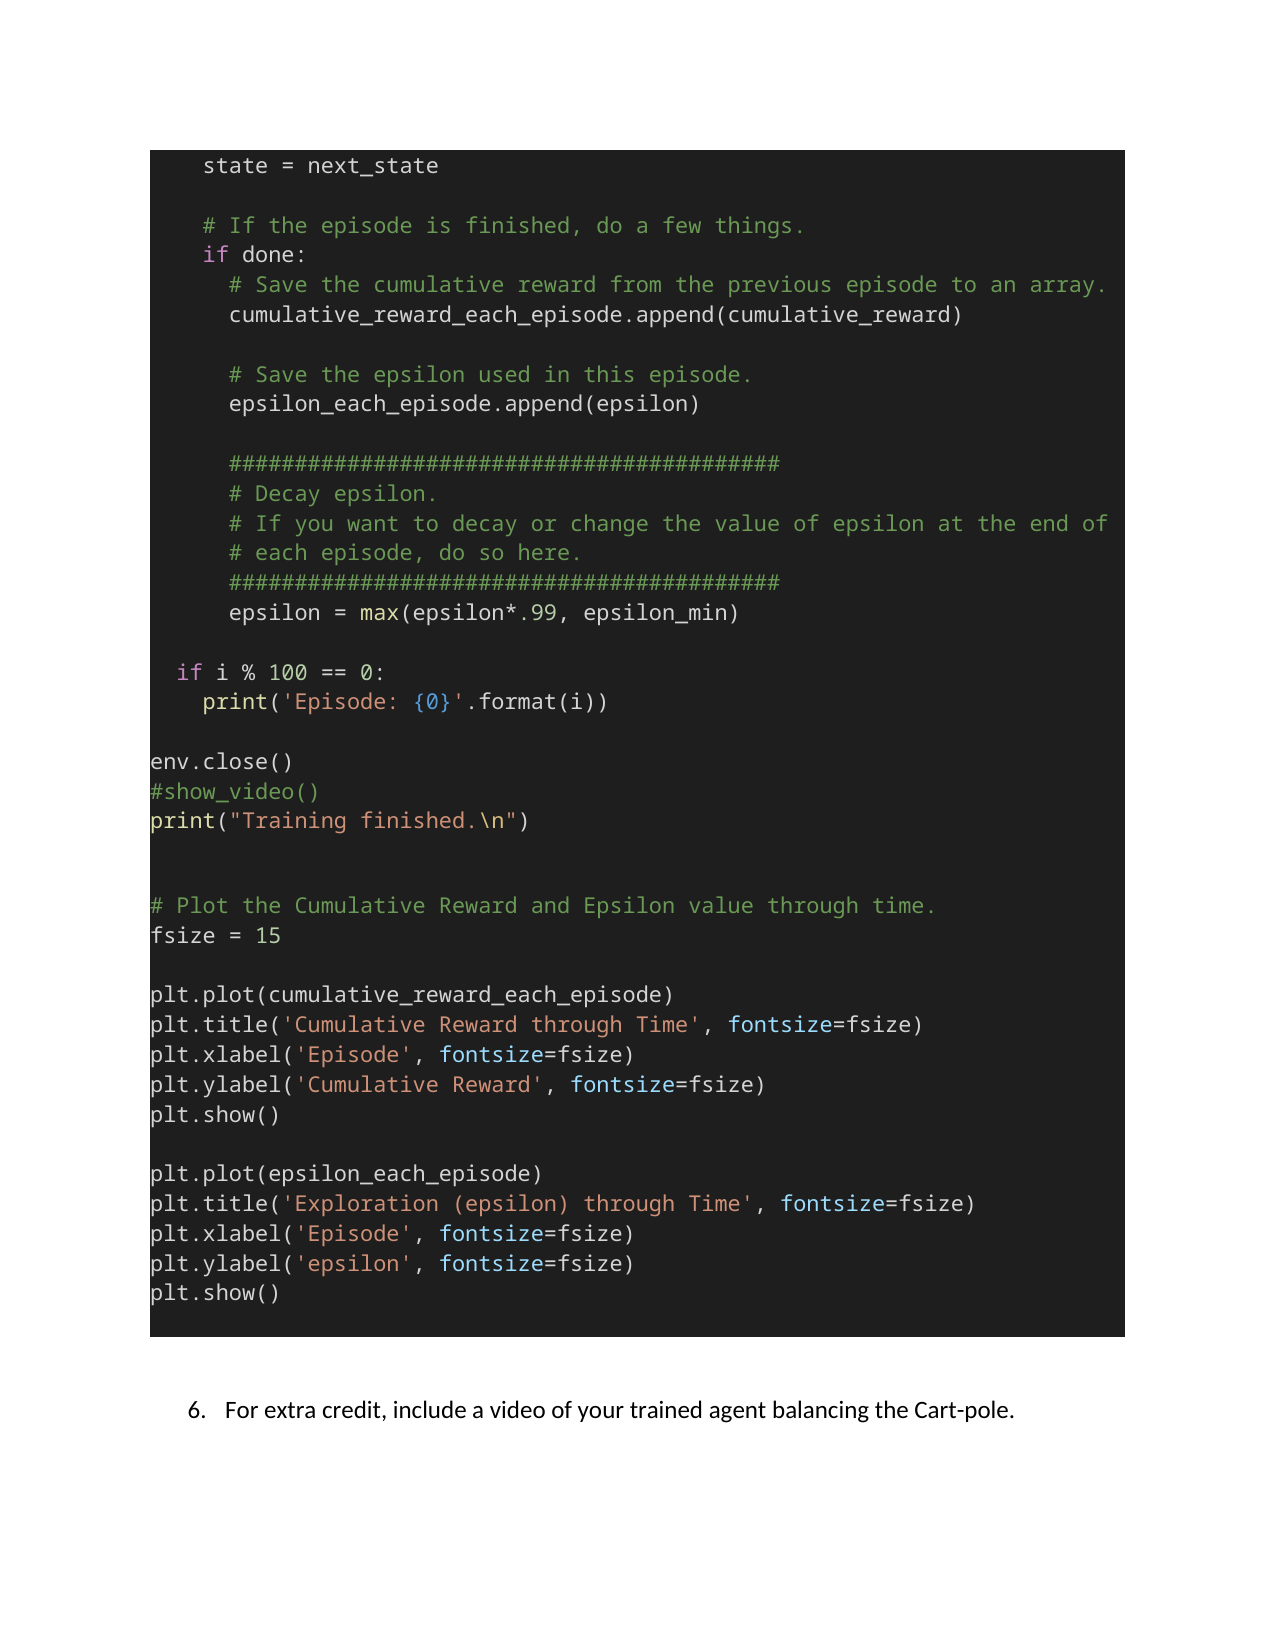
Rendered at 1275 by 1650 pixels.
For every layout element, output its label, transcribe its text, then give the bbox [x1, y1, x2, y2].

text plt.show() [150, 1098, 1125, 1128]
text plt.xlabel('Episode', fontsize=fsize) [150, 1218, 1125, 1247]
text plt.plot(cumulative_reward_each_episode) [150, 979, 1125, 1009]
text plt.title('Cumulative Reward through Time', fontsize=fsize) [150, 1009, 1125, 1039]
text epsilon = max(epsilon*.99, epsilon_min) [150, 597, 1125, 627]
text # If you want to decay or change the value of epsilon at the end of [150, 507, 1125, 537]
text print('Episode: {0}'.format(i)) [150, 686, 1125, 716]
text # Decay epsilon. [150, 478, 1125, 507]
text print("Training finished.\n") [150, 805, 1125, 835]
text fsize = 15 [150, 920, 1125, 949]
text plt.ylabel('epsilon', fontsize=fsize) [150, 1247, 1125, 1277]
text # each episode, do so here. [150, 537, 1125, 567]
text state = next_state [150, 150, 1125, 180]
text plt.ylabel('Cumulative Reward', fontsize=fsize) [150, 1069, 1125, 1098]
text env.close() [150, 746, 1125, 776]
text # Plot the Cumulative Reward and Epsilon value through time. [150, 890, 1125, 920]
list For extra credit, include a video of your trained agent balancing the Cart-pole. [187, 1394, 1125, 1425]
text # If the episode is finished, do a few things. [150, 209, 1125, 239]
text # Save the epsilon used in this episode. [150, 358, 1125, 388]
text # Save the cumulative reward from the previous episode to an array. [150, 269, 1125, 299]
text plt.title('Exploration (epsilon) through Time', fontsize=fsize) [150, 1188, 1125, 1218]
text #show_video() [150, 776, 1125, 805]
text cumulative_reward_each_episode.append(cumulative_reward) [150, 299, 1125, 329]
text epsilon_each_episode.append(epsilon) [150, 388, 1125, 418]
text plt.xlabel('Episode', fontsize=fsize) [150, 1039, 1125, 1069]
text ########################################## [150, 448, 1125, 478]
text ########################################## [150, 567, 1125, 597]
text plt.plot(epsilon_each_episode) [150, 1158, 1125, 1188]
text if i % 100 == 0: [150, 656, 1125, 686]
text plt.show() [150, 1277, 1125, 1307]
text if done: [150, 239, 1125, 269]
